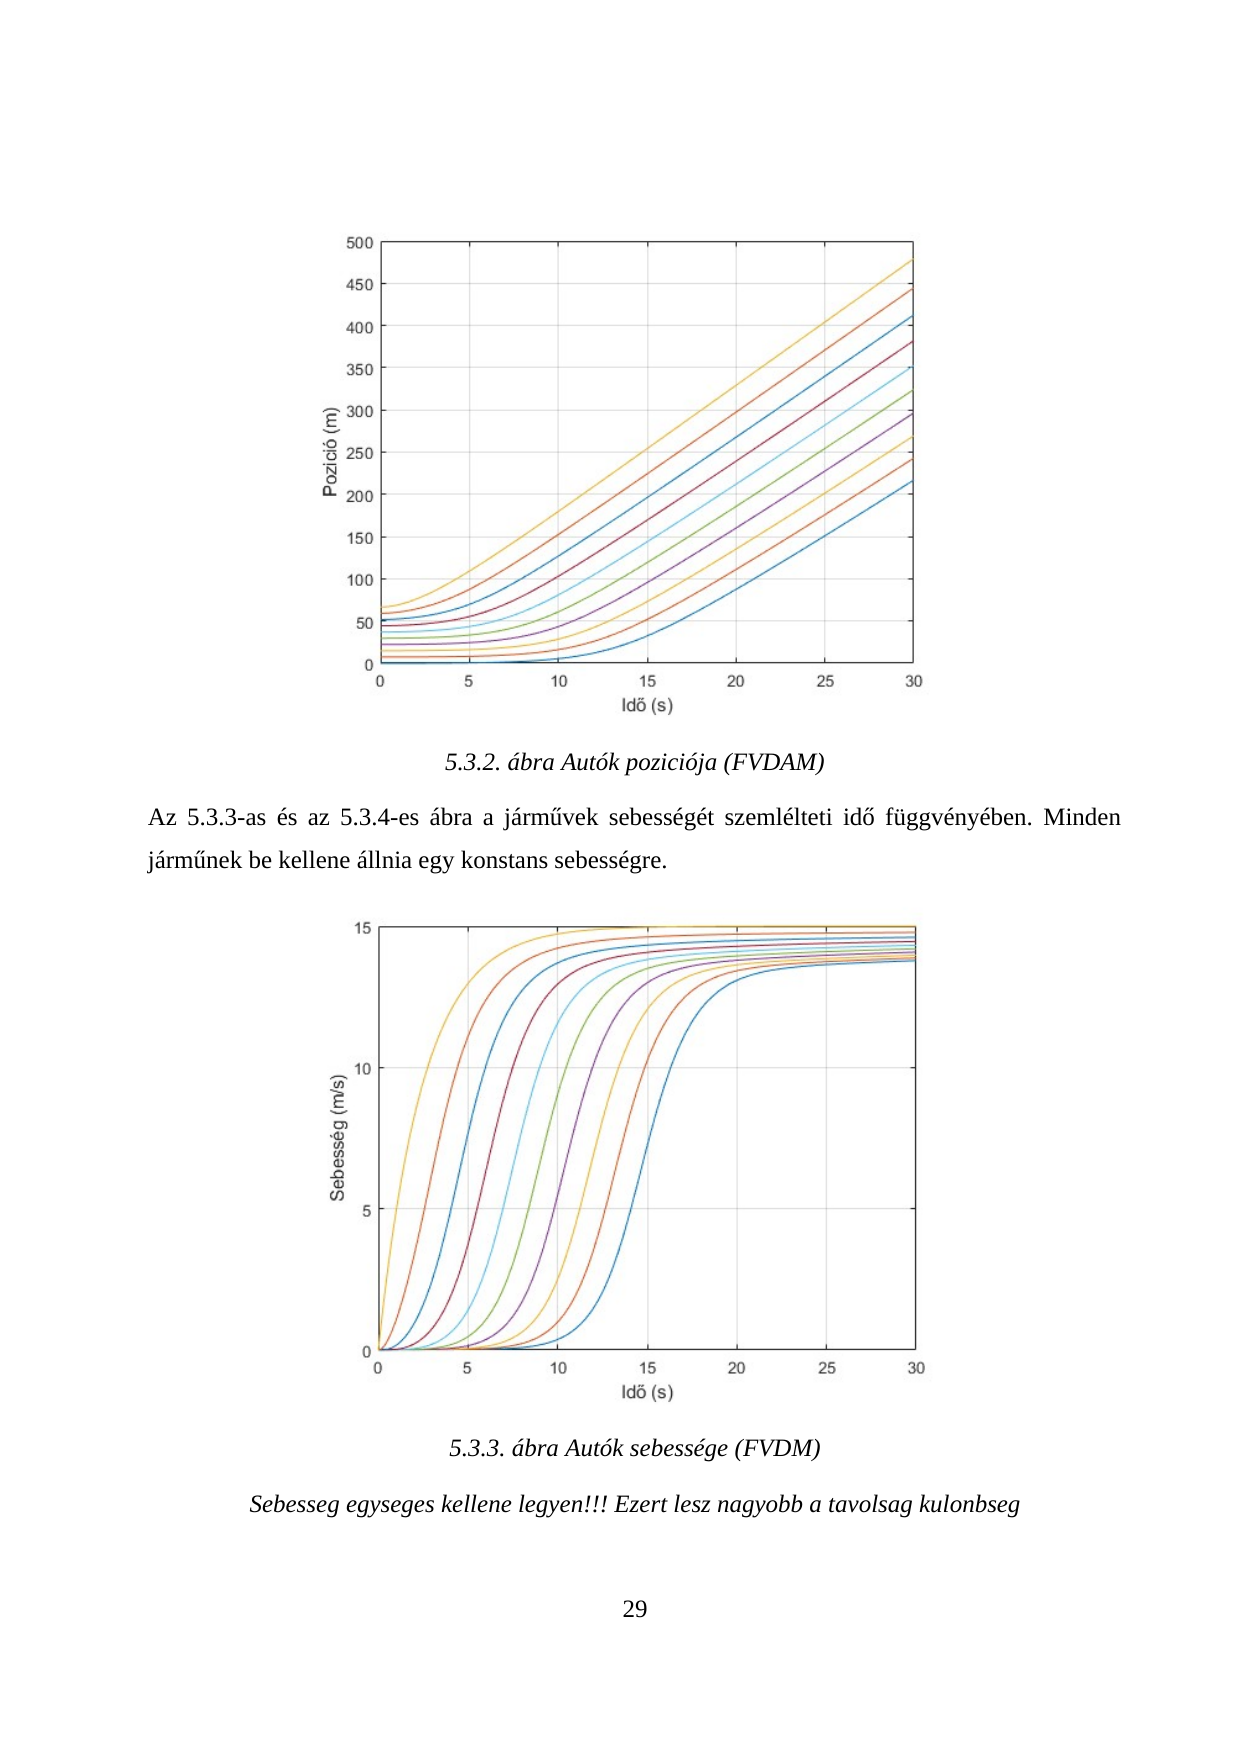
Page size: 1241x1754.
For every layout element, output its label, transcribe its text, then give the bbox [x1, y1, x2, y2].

text 5.3.3. ábra Autók sebessége (FVDM) [148, 1433, 1122, 1462]
text Sebesseg egyseges kellene legyen!!! Ezert lesz nagyobb a tavolsag kulonbseg [148, 1489, 1122, 1518]
text Az 5.3.3-as és az 5.3.4-es ábra a járművek sebességét szemlélteti idő függvényében. Minden járműnek be kellene állnia egy konstans sebességre. [148, 802, 1122, 874]
picture [291, 203, 979, 720]
text 5.3.2. ábra Autók poziciója (FVDAM) [148, 747, 1122, 775]
picture [288, 888, 982, 1407]
